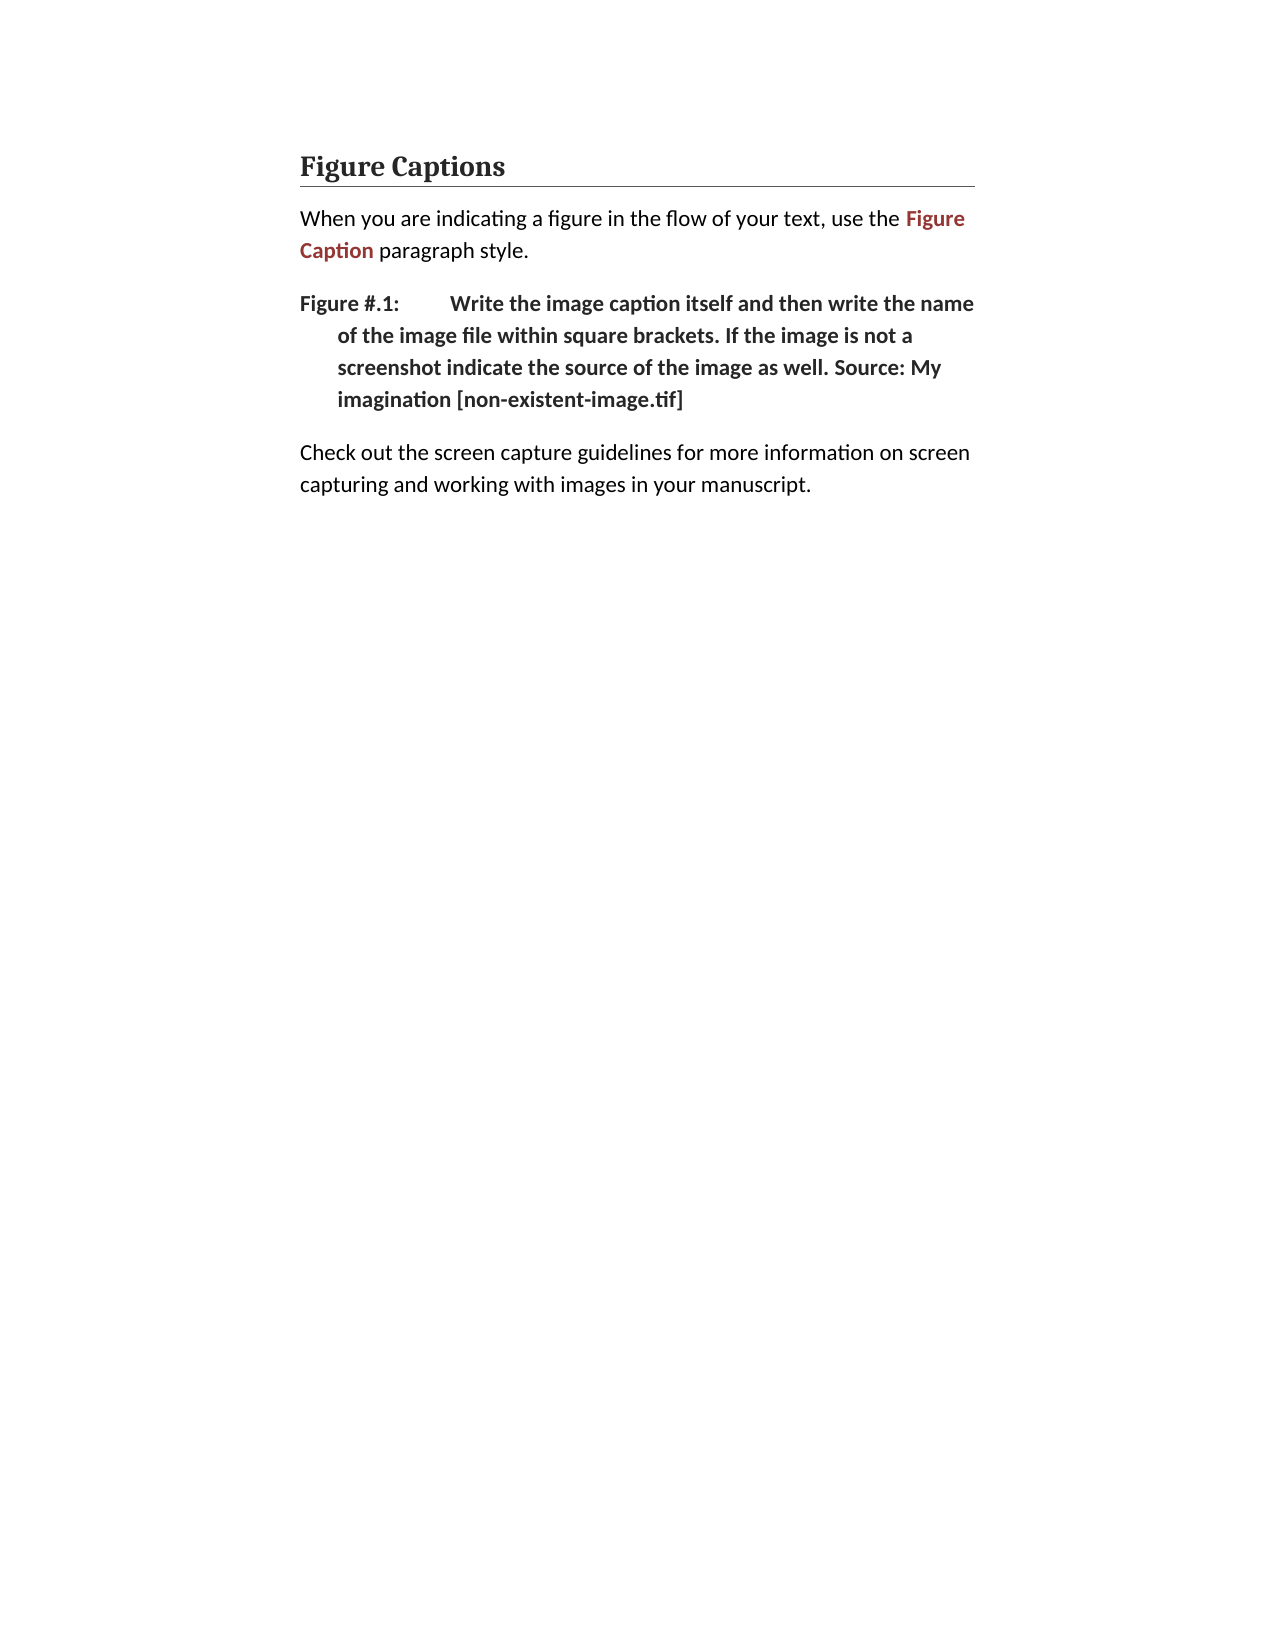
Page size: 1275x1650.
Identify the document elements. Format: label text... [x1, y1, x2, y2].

text Check out the screen capture guidelines for more information on screen capturing and working with images in your manuscript. [300, 438, 975, 499]
subtitle Figure Captions [300, 150, 975, 186]
text Write the image caption itself and then write the name of the image file within square brackets. If the image is not a screenshot indicate the source of the image as well. Source: My imagination [non-existent-image.tif] [300, 289, 975, 413]
text When you are indicating a figure in the flow of your text, use the Figure Caption paragraph style. [300, 204, 975, 264]
